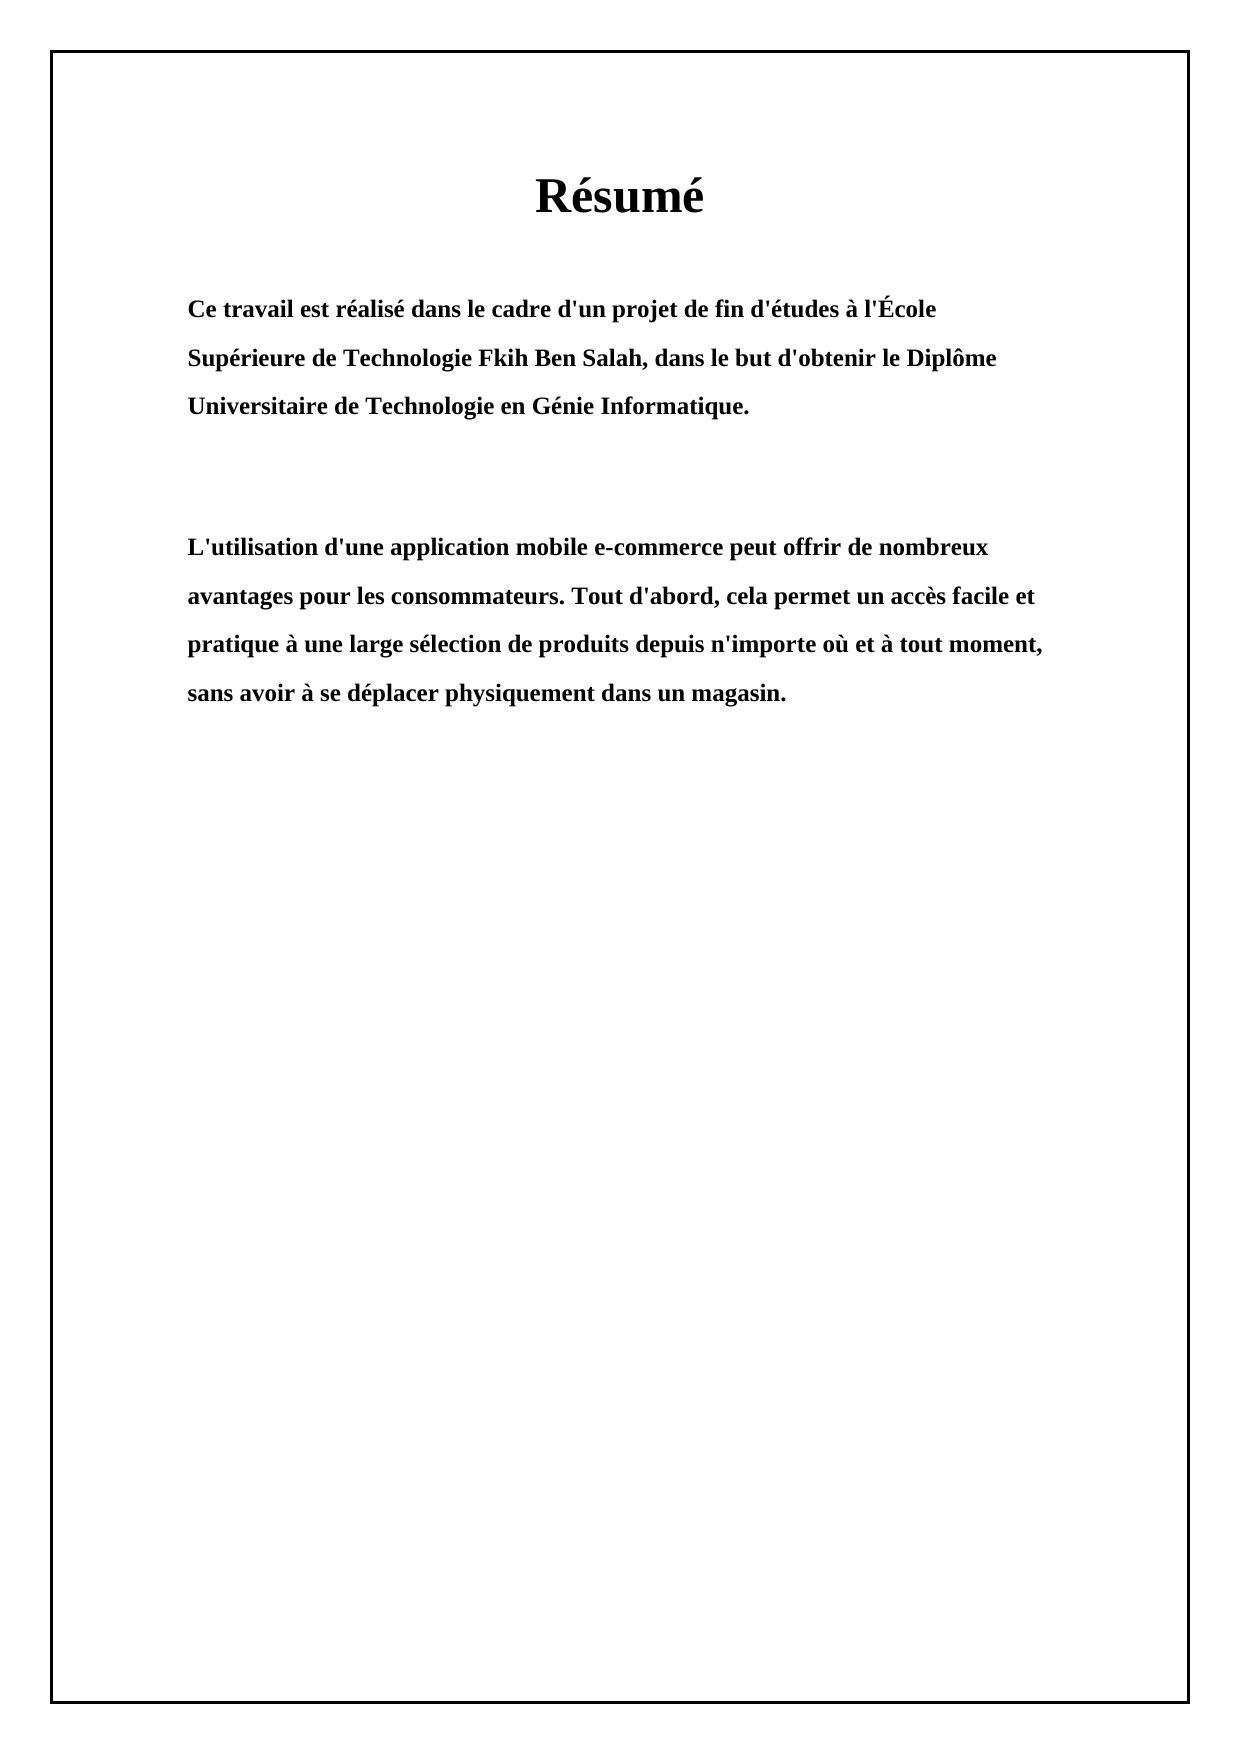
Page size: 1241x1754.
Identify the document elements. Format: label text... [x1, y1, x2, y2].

text Résumé [187, 162, 1053, 227]
text L'utilisation d'une application mobile e-commerce peut offrir de nombreux avantages pour les consommateurs. Tout d'abord, cela permet un accès facile et pratique à une large sélection de produits depuis n'importe où et à tout moment, sans avoir à se déplacer physiquement dans un magasin. [187, 530, 1053, 709]
text Ce travail est réalisé dans le cadre d'un projet de fin d'études à l'École Supérieure de Technologie Fkih Ben Salah, dans le but d'obtenir le Diplôme Universitaire de Technologie en Génie Informatique. [187, 292, 1053, 422]
